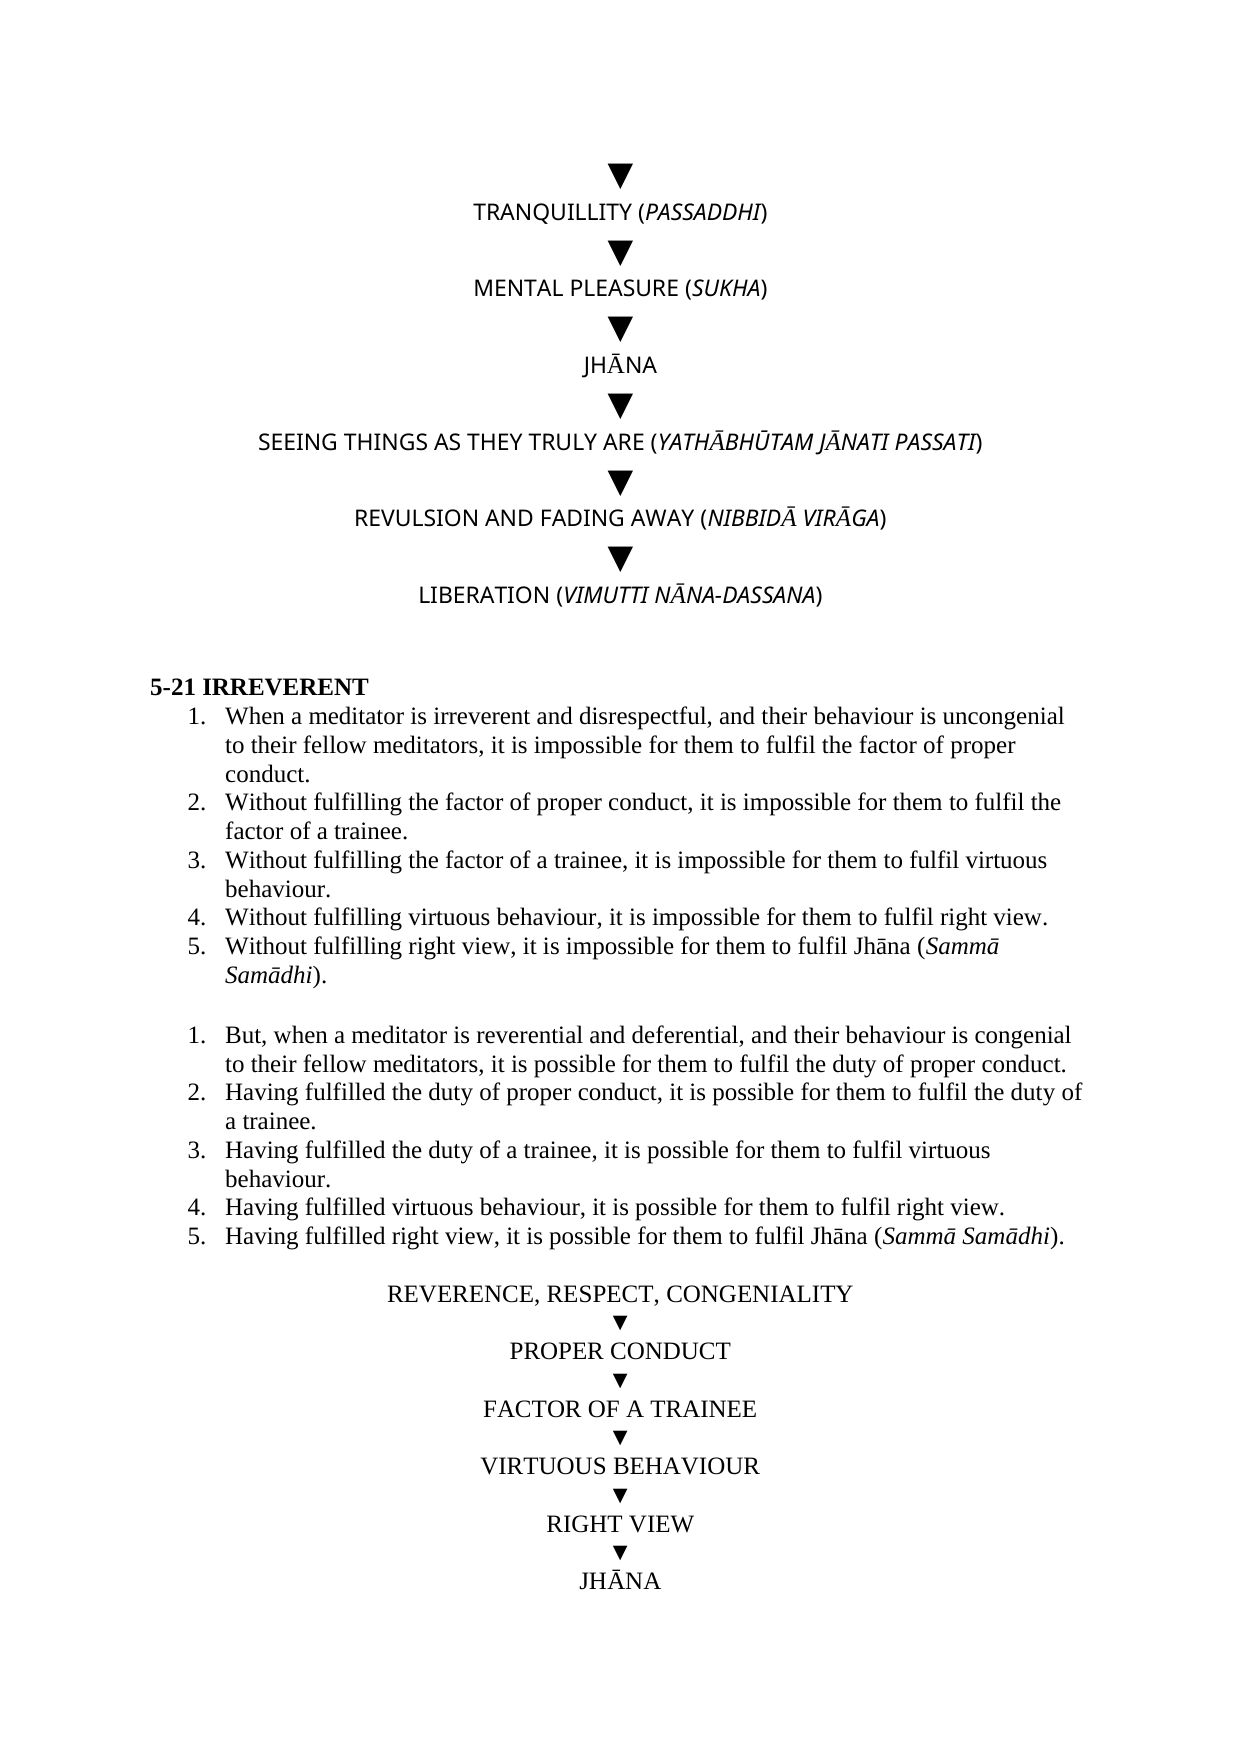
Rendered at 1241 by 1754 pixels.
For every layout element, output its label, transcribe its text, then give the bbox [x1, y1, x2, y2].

text ▼ [150, 380, 1090, 425]
text VIRTUOUS BEHAVIOUR [150, 1451, 1090, 1480]
text REVULSION AND FADING AWAY (NIBBIDĀ VIRĀGA) [150, 502, 1090, 533]
text ▼ [150, 1537, 1090, 1566]
list But, when a meditator is reverential and deferential, and their behaviour is congenial to their fellow meditators, it is possible for them to fulfil the duty of proper conduct. [187, 1020, 1090, 1077]
text RIGHT VIEW [150, 1509, 1090, 1537]
text MENTAL PLEASURE (SUKHA) [150, 272, 1090, 303]
text ▼ [150, 1307, 1090, 1336]
text ▼ [150, 303, 1090, 349]
list Having fulfilled the duty of a trainee, it is possible for them to fulfil virtuous behaviour. [187, 1135, 1090, 1192]
text PROPER CONDUCT [150, 1336, 1090, 1365]
text JHĀNA [150, 1566, 1090, 1595]
text TRANQUILLITY (PASSADDHI) [150, 195, 1090, 227]
list Without fulfilling virtuous behaviour, it is impossible for them to fulfil right view. [187, 902, 1090, 931]
text ▼ [150, 457, 1090, 502]
list Without fulfilling the factor of proper conduct, it is impossible for them to fulfil the factor of a trainee. [187, 787, 1090, 845]
text JHĀNA [150, 349, 1090, 380]
text ▼ [150, 227, 1090, 272]
list Without fulfilling right view, it is impossible for them to fulfil Jhāna (Sammā Samādhi). [187, 931, 1090, 989]
text ▼ [150, 1422, 1090, 1451]
text LIBERATION (VIMUTTI NĀNA-DASSANA) [150, 579, 1090, 610]
text REVERENCE, RESPECT, CONGENIALITY [150, 1279, 1090, 1307]
list Having fulfilled virtuous behaviour, it is possible for them to fulfil right view. [187, 1192, 1090, 1221]
list When a meditator is irreverent and disrespectful, and their behaviour is uncongenial to their fellow meditators, it is impossible for them to fulfil the factor of proper conduct. [187, 701, 1090, 787]
list Having fulfilled the duty of proper conduct, it is possible for them to fulfil the duty of a trainee. [187, 1077, 1090, 1135]
list Having fulfilled right view, it is possible for them to fulfil Jhāna (Sammā Samādhi). [187, 1221, 1090, 1250]
text SEEING THINGS AS THEY TRULY ARE (YATHĀBHŪTAM JĀNATI PASSATI) [150, 425, 1090, 457]
text ▼ [150, 533, 1090, 579]
text FACTOR OF A TRAINEE [150, 1394, 1090, 1422]
text 5-21 IRREVERENT [150, 672, 1090, 701]
text ▼ [150, 150, 1090, 195]
text ▼ [150, 1365, 1090, 1394]
text ▼ [150, 1480, 1090, 1509]
list Without fulfilling the factor of a trainee, it is impossible for them to fulfil virtuous behaviour. [187, 845, 1090, 902]
